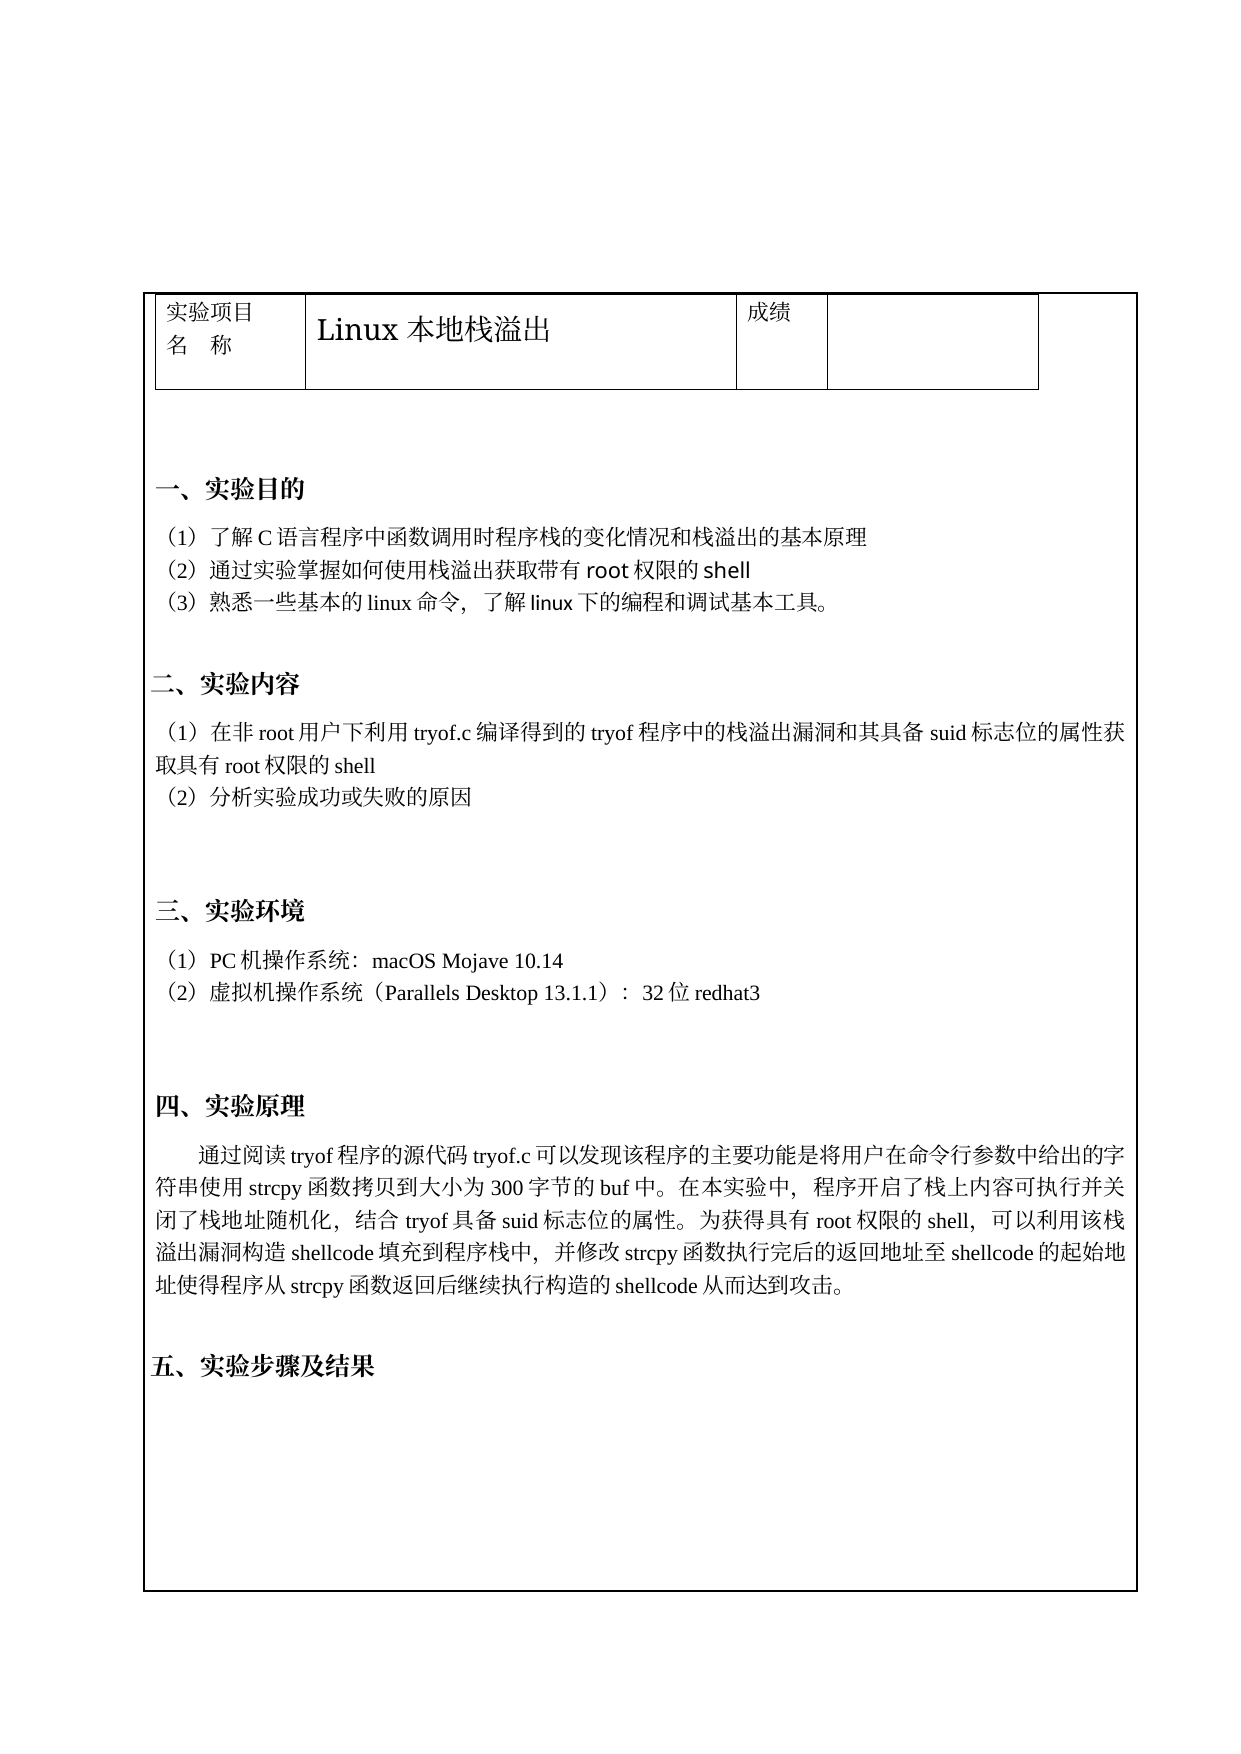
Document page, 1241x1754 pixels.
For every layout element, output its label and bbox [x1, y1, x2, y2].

table_header [145, 294, 1136, 1590]
